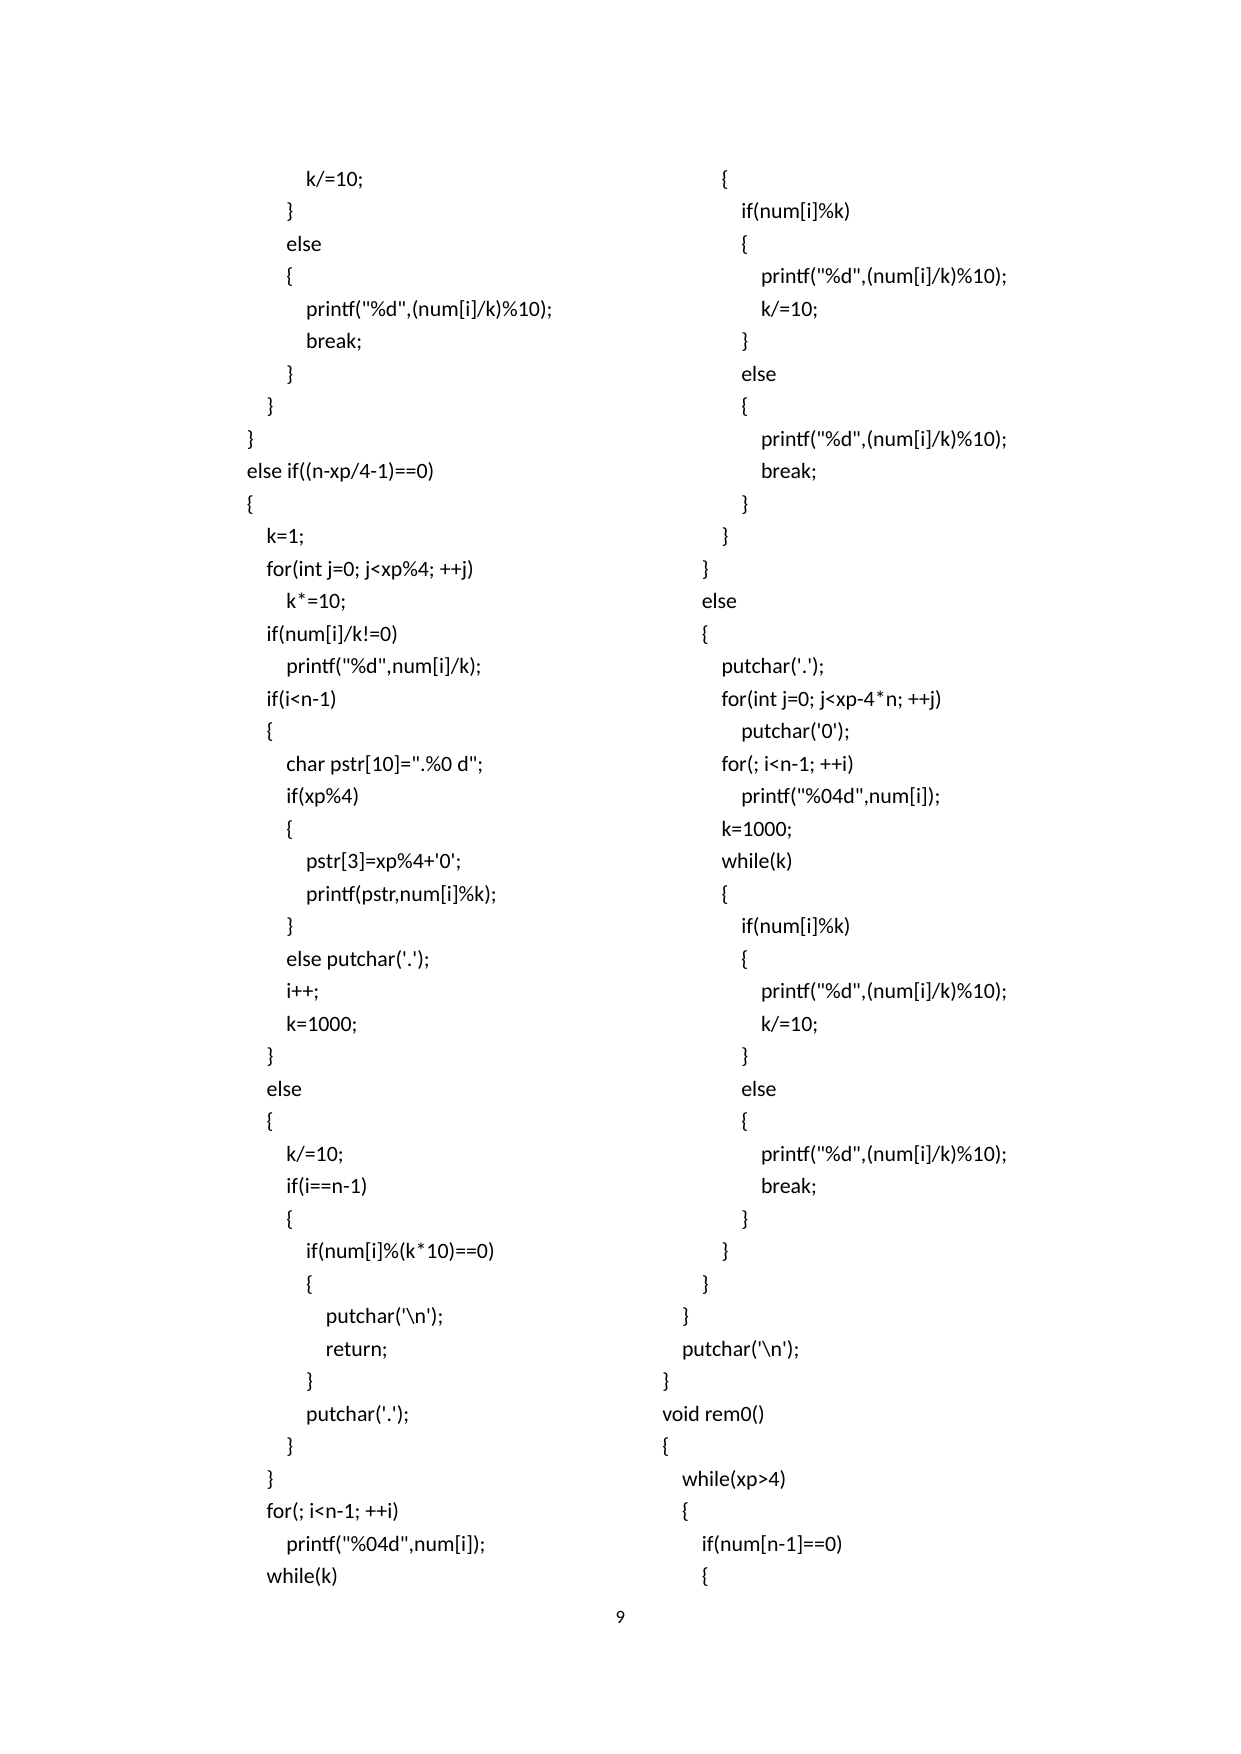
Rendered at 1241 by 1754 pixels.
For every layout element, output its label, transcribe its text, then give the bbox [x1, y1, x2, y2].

text i++; [187, 974, 598, 1007]
text else [642, 1072, 1053, 1104]
text for(; i<n-1; ++i) [642, 747, 1053, 779]
text else [187, 227, 598, 259]
text printf(pstr,num[i]%k); [187, 877, 598, 909]
text printf("%d",(num[i]/k)%10); [642, 422, 1053, 454]
text printf("%d",(num[i]/k)%10); [642, 259, 1053, 292]
text } [187, 422, 598, 454]
text { [187, 1267, 598, 1299]
text } [187, 1039, 598, 1072]
text } [187, 357, 598, 389]
text printf("%04d",num[i]); [187, 1527, 598, 1559]
text { [642, 227, 1053, 259]
text } [187, 1429, 598, 1462]
text printf("%d",(num[i]/k)%10); [642, 1137, 1053, 1169]
text { [642, 942, 1053, 974]
text } [642, 487, 1053, 519]
text else if((n-xp/4-1)==0) [187, 454, 598, 487]
text { [642, 162, 1053, 194]
text k/=10; [187, 162, 598, 194]
text { [187, 812, 598, 844]
text else [642, 357, 1053, 389]
text break; [642, 1169, 1053, 1202]
text { [642, 389, 1053, 422]
text } [187, 389, 598, 422]
text { [187, 1202, 598, 1234]
text k/=10; [187, 1137, 598, 1169]
text } [642, 1039, 1053, 1072]
text if(num[n-1]==0) [642, 1527, 1053, 1559]
text { [187, 487, 598, 519]
text while(k) [187, 1559, 598, 1592]
text } [187, 909, 598, 942]
text } [642, 552, 1053, 584]
text return; [187, 1332, 598, 1364]
text } [187, 1364, 598, 1397]
text while(xp>4) [642, 1462, 1053, 1494]
text { [187, 714, 598, 747]
text pstr[3]=xp%4+'0'; [187, 844, 598, 877]
text { [642, 1494, 1053, 1527]
text { [642, 617, 1053, 649]
text printf("%d",(num[i]/k)%10); [187, 292, 598, 324]
text } [187, 194, 598, 227]
text while(k) [642, 844, 1053, 877]
text k=1; [187, 519, 598, 552]
text k/=10; [642, 1007, 1053, 1039]
text { [187, 259, 598, 292]
text } [642, 1364, 1053, 1397]
text } [642, 1299, 1053, 1332]
text putchar('\n'); [187, 1299, 598, 1332]
text printf("%04d",num[i]); [642, 779, 1053, 812]
text if(i==n-1) [187, 1169, 598, 1202]
text } [642, 324, 1053, 357]
text if(i<n-1) [187, 682, 598, 714]
text if(xp%4) [187, 779, 598, 812]
text k=1000; [642, 812, 1053, 844]
text if(num[i]%(k*10)==0) [187, 1234, 598, 1267]
text else [642, 584, 1053, 617]
text } [642, 1202, 1053, 1234]
text k=1000; [187, 1007, 598, 1039]
text break; [642, 454, 1053, 487]
text } [642, 1267, 1053, 1299]
text for(; i<n-1; ++i) [187, 1494, 598, 1527]
text printf("%d",(num[i]/k)%10); [642, 974, 1053, 1007]
text { [642, 1559, 1053, 1592]
text { [642, 1429, 1053, 1462]
text k*=10; [187, 584, 598, 617]
text for(int j=0; j<xp-4*n; ++j) [642, 682, 1053, 714]
text { [642, 877, 1053, 909]
text } [642, 519, 1053, 552]
text k/=10; [642, 292, 1053, 324]
text } [642, 1234, 1053, 1267]
text break; [187, 324, 598, 357]
text for(int j=0; j<xp%4; ++j) [187, 552, 598, 584]
text void rem0() [642, 1397, 1053, 1429]
text putchar('.'); [187, 1397, 598, 1429]
text putchar('\n'); [642, 1332, 1053, 1364]
text } [187, 1462, 598, 1494]
text else [187, 1072, 598, 1104]
text if(num[i]%k) [642, 194, 1053, 227]
text else putchar('.'); [187, 942, 598, 974]
text char pstr[10]=".%0 d"; [187, 747, 598, 779]
text { [187, 1104, 598, 1137]
text if(num[i]/k!=0) [187, 617, 598, 649]
text if(num[i]%k) [642, 909, 1053, 942]
text printf("%d",num[i]/k); [187, 649, 598, 682]
text putchar('0'); [642, 714, 1053, 747]
text putchar('.'); [642, 649, 1053, 682]
text { [642, 1104, 1053, 1137]
